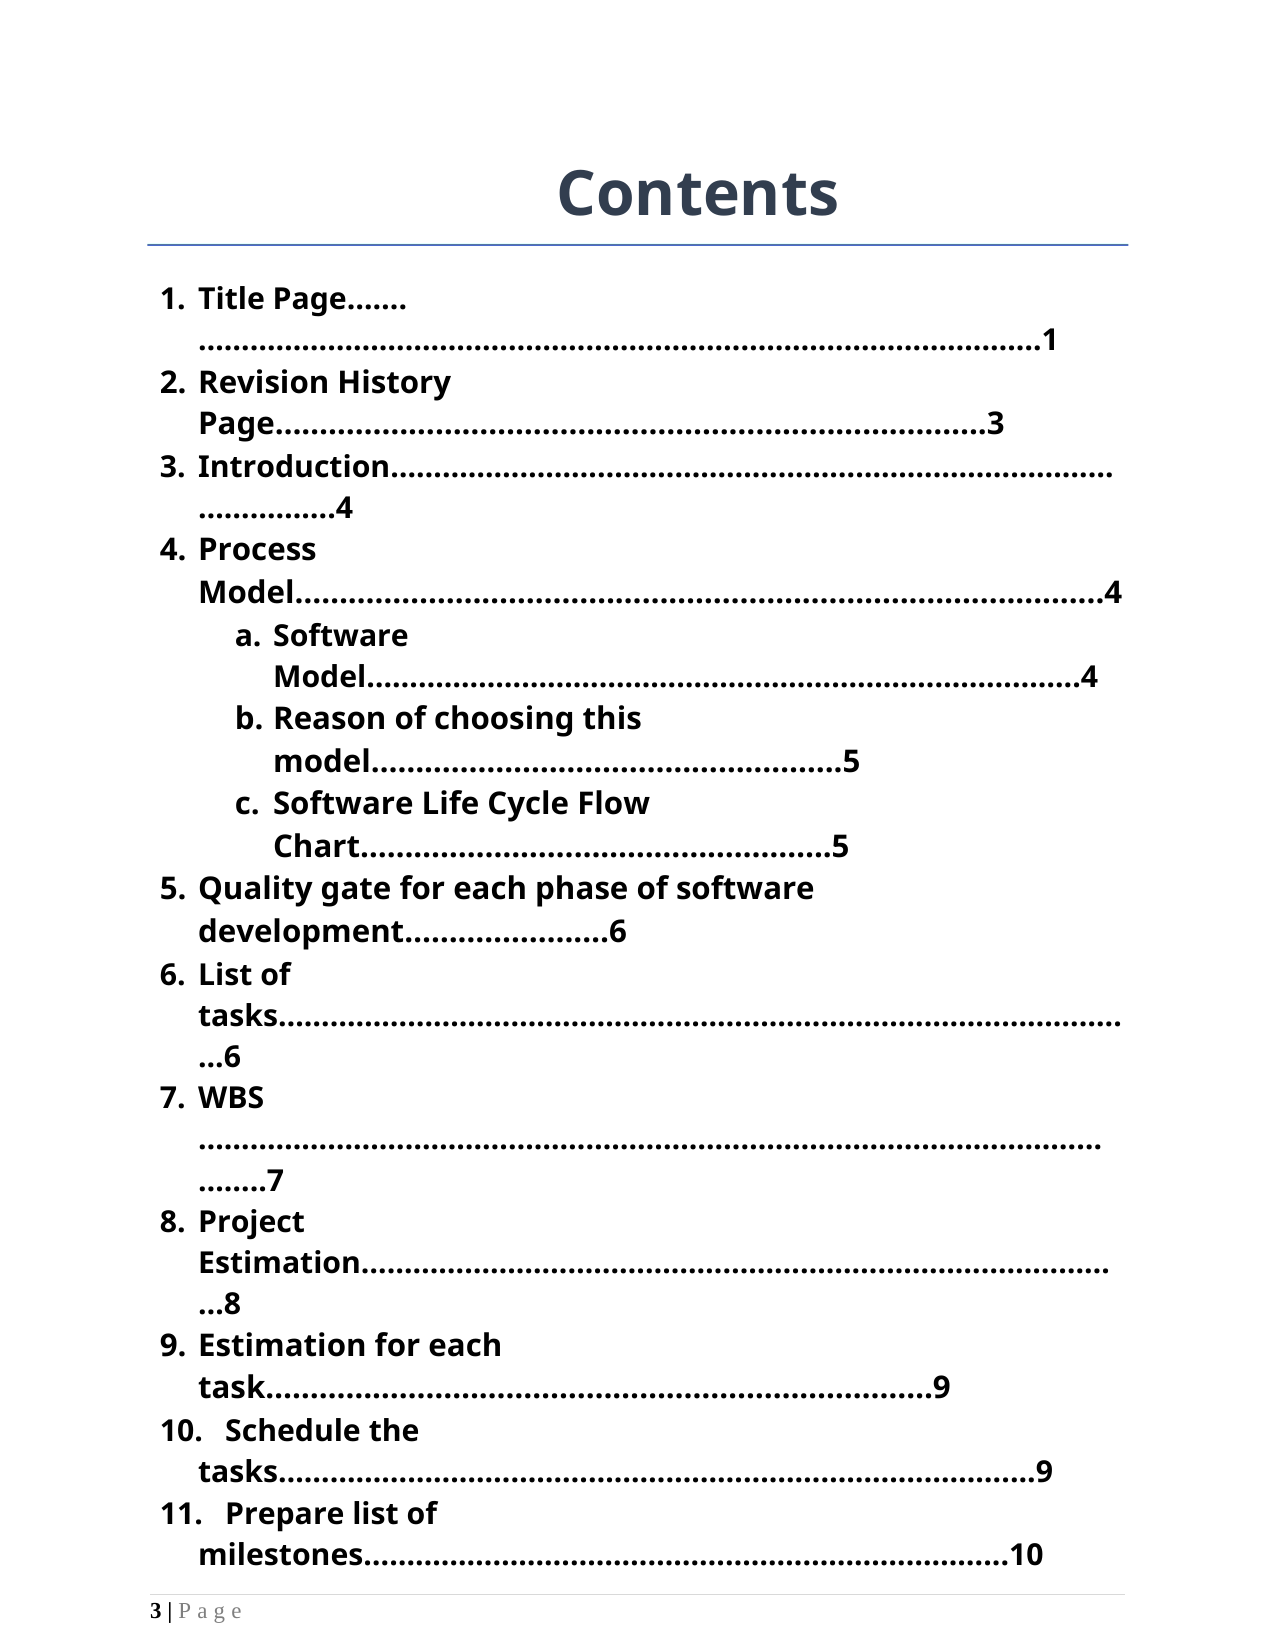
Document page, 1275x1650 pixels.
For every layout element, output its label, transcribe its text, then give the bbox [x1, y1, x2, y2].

list Introduction……………………………………………………………………………………….4 [159, 445, 1125, 527]
list Schedule the tasks…………………………………………………………………………....9 [159, 1409, 1125, 1491]
list Estimation for each task…………………………………………………………………9 [159, 1323, 1125, 1407]
list Software Life Cycle Flow Chart……………………………………………..5 [234, 781, 1125, 866]
list WBS …………………………………………………………………………………………………..7 [159, 1076, 1125, 1200]
list Reason of choosing this model……………………………………………..5 [234, 696, 1125, 781]
list Title Page…….………………………………………………………………………………..……1 [159, 277, 1125, 359]
list List of tasks…………………………………………………………………………………….....6 [159, 953, 1125, 1076]
list Process Model…………………………………………………………………................4 [159, 527, 1125, 613]
list Project Estimation………………………………………………………………………………8 [159, 1200, 1125, 1323]
list Software Model………………………………………………………………………..4 [234, 614, 1125, 696]
list Revision History Page……………………………………………………………………..3 [159, 359, 1125, 444]
list Quality gate for each phase of software development………………..…6 [159, 866, 1125, 952]
text Contents [150, 149, 1125, 234]
list Prepare list of milestones………………………………………………………………...10 [159, 1492, 1125, 1574]
